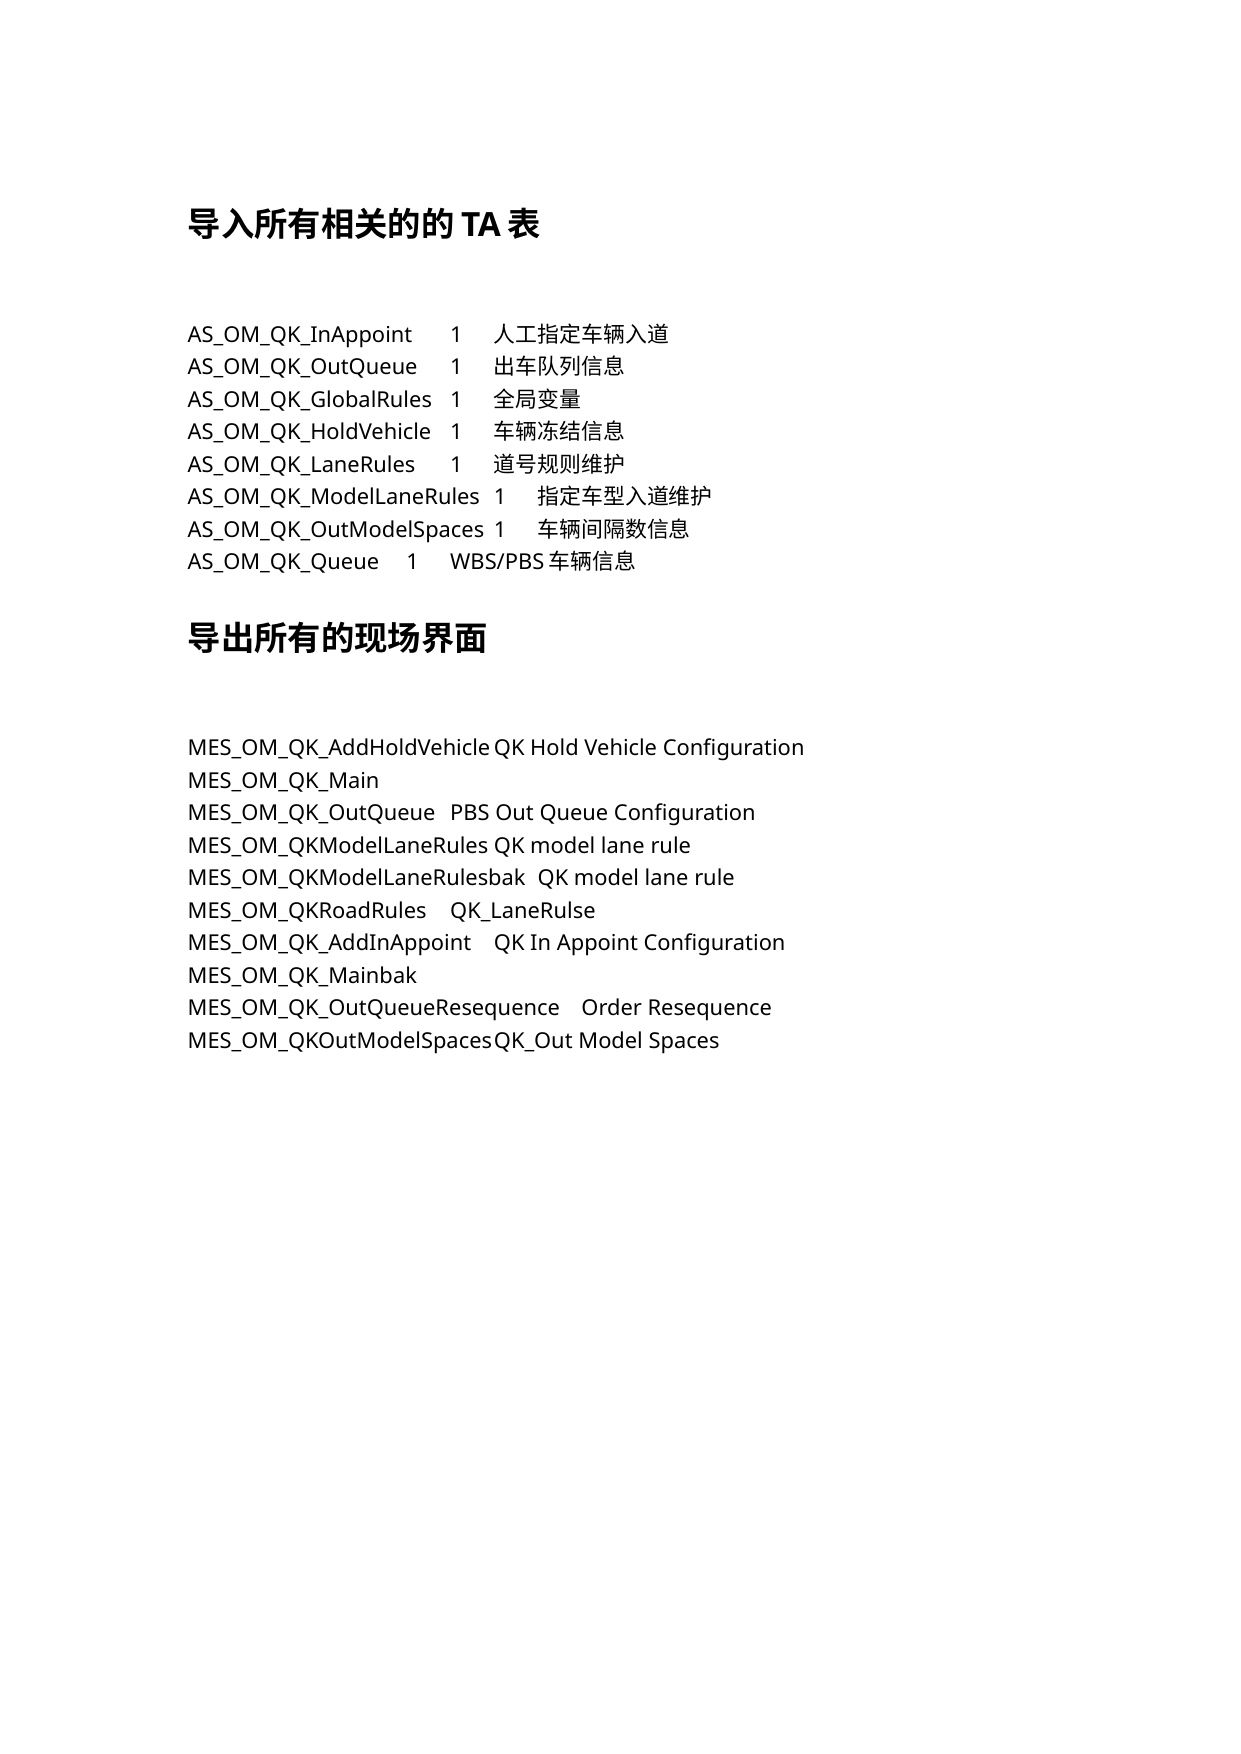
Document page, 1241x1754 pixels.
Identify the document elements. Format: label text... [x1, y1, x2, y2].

text AS_OM_QK_GlobalRules 1 全局变量 [187, 381, 1053, 414]
text MES_OM_QKOutModelSpaces QK_Out Model Spaces [187, 1023, 1053, 1056]
text MES_OM_QK_OutQueueResequence Order Resequence [187, 991, 1053, 1023]
text AS_OM_QK_InAppoint 1 人工指定车辆入道 [187, 316, 1053, 349]
text MES_OM_QK_OutQueue PBS Out Queue Configuration [187, 796, 1053, 828]
subtitle 导入所有相关的的TA表 [187, 189, 1053, 254]
text MES_OM_QK_Mainbak [187, 958, 1053, 991]
text MES_OM_QK_AddInAppoint QK In Appoint Configuration [187, 926, 1053, 958]
subtitle 导出所有的现场界面 [187, 603, 1053, 668]
text AS_OM_QK_OutQueue 1 出车队列信息 [187, 349, 1053, 381]
text AS_OM_QK_ModelLaneRules 1 指定车型入道维护 [187, 479, 1053, 511]
text MES_OM_QKModelLaneRules QK model lane rule [187, 828, 1053, 861]
text MES_OM_QK_Main [187, 763, 1053, 796]
text MES_OM_QKRoadRules QK_LaneRulse [187, 893, 1053, 926]
text MES_OM_QKModelLaneRulesbak QK model lane rule [187, 861, 1053, 893]
text MES_OM_QK_AddHoldVehicle QK Hold Vehicle Configuration [187, 731, 1053, 763]
text AS_OM_QK_HoldVehicle 1 车辆冻结信息 [187, 414, 1053, 446]
text AS_OM_QK_Queue 1 WBS/PBS车辆信息 [187, 544, 1053, 576]
text AS_OM_QK_LaneRules 1 道号规则维护 [187, 446, 1053, 479]
text AS_OM_QK_OutModelSpaces 1 车辆间隔数信息 [187, 511, 1053, 544]
